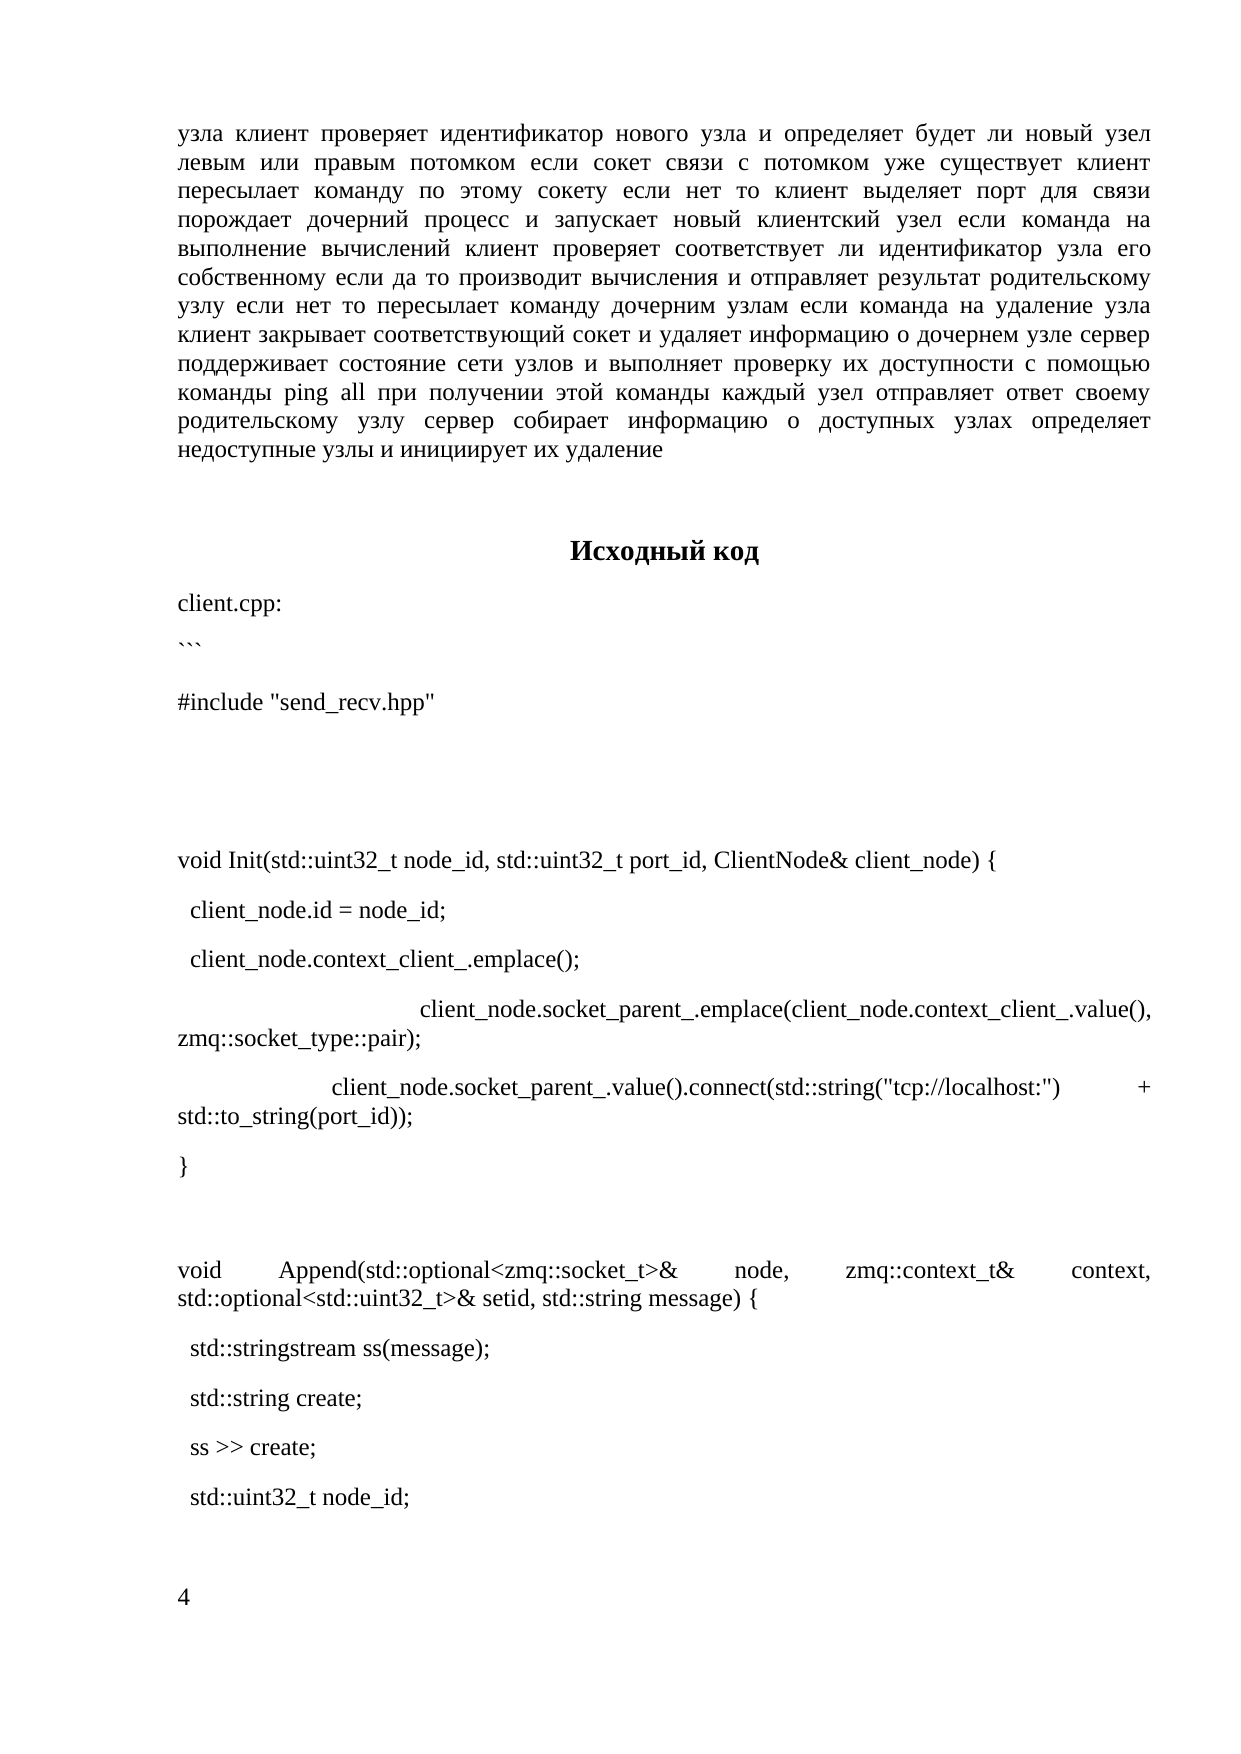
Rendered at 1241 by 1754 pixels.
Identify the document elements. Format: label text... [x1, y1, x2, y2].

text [177, 118, 1152, 463]
text ``` [177, 637, 1152, 666]
text ss >> create; [177, 1432, 1152, 1461]
text std::stringstream ss(message); [177, 1333, 1152, 1362]
text } [177, 1151, 1152, 1179]
text std::uint32_t node_id; [177, 1482, 1152, 1511]
text void Init(std::uint32_t node_id, std::uint32_t port_id, ClientNode& client_node) { [177, 845, 1152, 874]
text client_node.context_client_.emplace(); [177, 944, 1152, 973]
text #include "send_recv.hpp" [177, 687, 1152, 716]
text void Append(std::optional<zmq::socket_t>& node, zmq::context_t& context, std::optional<std::uint32_t>& setid, std::string message) { [177, 1255, 1152, 1312]
text client_node.id = node_id; [177, 895, 1152, 924]
text client.cpp: [177, 588, 1152, 617]
text client_node.socket_parent_.emplace(client_node.context_client_.value(), zmq::socket_type::pair); [177, 994, 1152, 1052]
text std::string create; [177, 1383, 1152, 1411]
text Исходный код [177, 533, 1152, 567]
text client_node.socket_parent_.value().connect(std::string("tcp://localhost:") + std::to_string(port_id)); [177, 1072, 1152, 1130]
